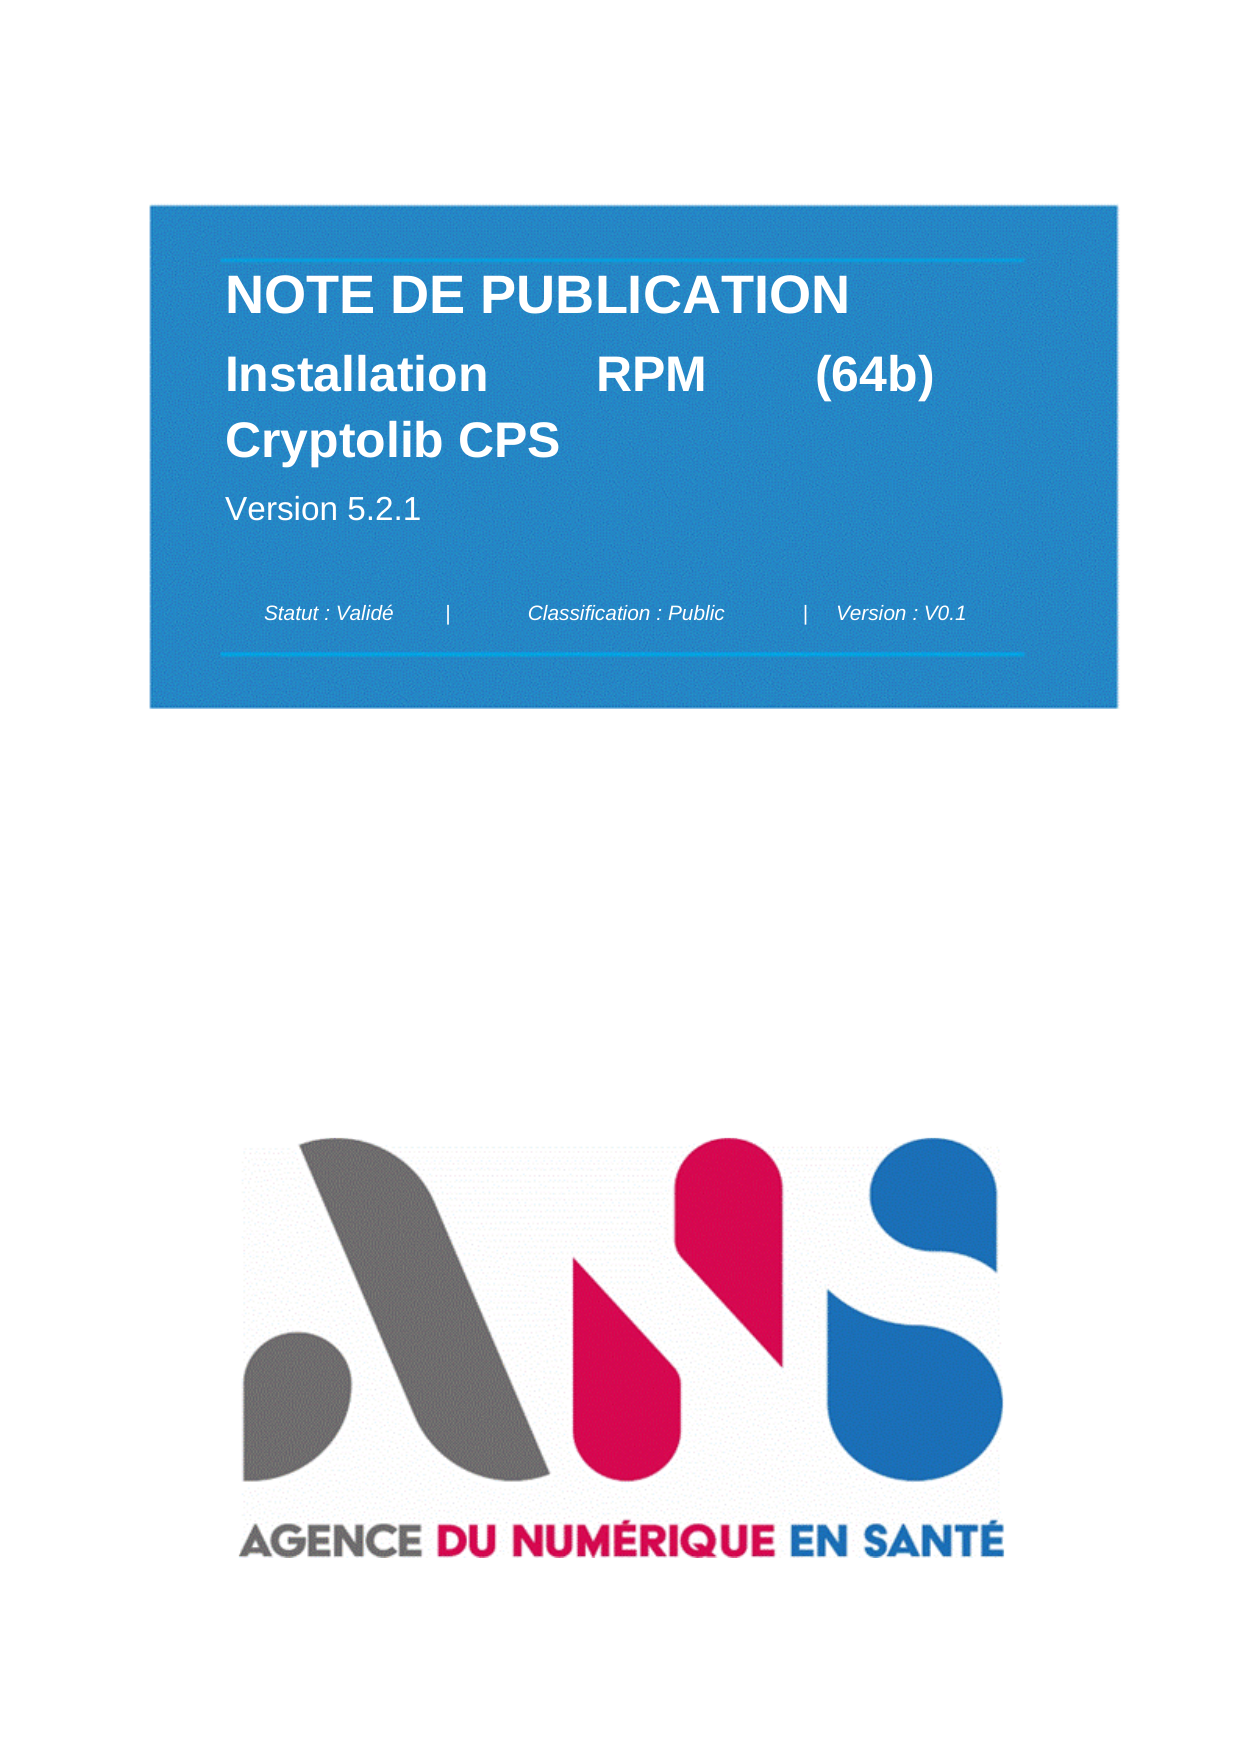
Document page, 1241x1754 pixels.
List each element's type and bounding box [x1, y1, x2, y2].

picture [0, 5, 1241, 1558]
